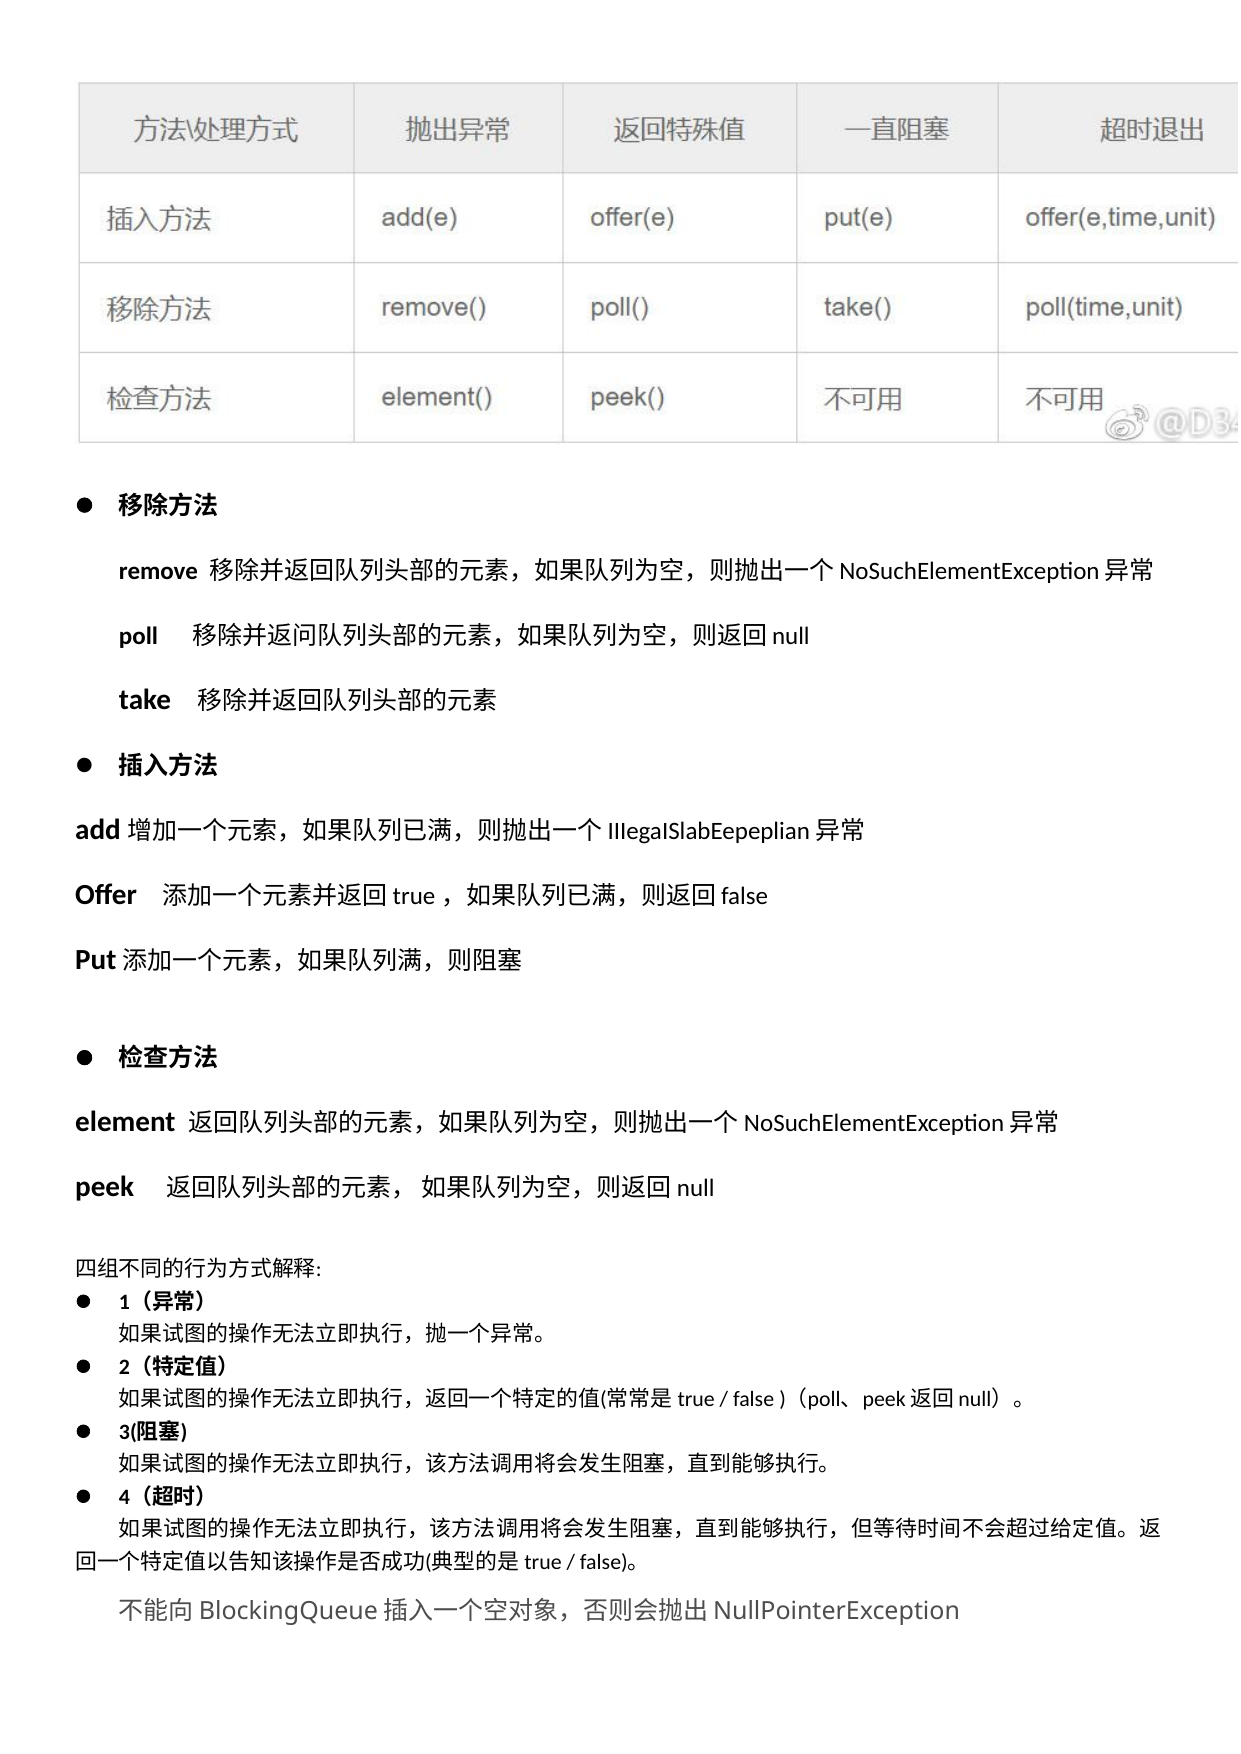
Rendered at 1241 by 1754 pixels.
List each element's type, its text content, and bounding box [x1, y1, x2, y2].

list 插入方法 [75, 731, 1165, 796]
text 四组不同的行为方式解释: [75, 1251, 1165, 1283]
list 检查方法 [75, 1023, 1165, 1088]
text 不能向BlockingQueue插入一个空对象，否则会抛出NullPointerException [75, 1576, 1165, 1641]
list 4（超时） [75, 1478, 1165, 1511]
text peek 返回队列头部的元素， 如果队列为空，则返回null [75, 1153, 1165, 1218]
list add 增加一个元索，如果队列已满，则抛出一个IIIegaISlabEepeplian异常 [75, 796, 1165, 861]
text 如果试图的操作无法立即执行，抛一个异常。 [75, 1316, 1165, 1348]
list 1（异常） [75, 1283, 1165, 1316]
list 3(阻塞) [75, 1413, 1165, 1446]
text 如果试图的操作无法立即执行，该方法调用将会发生阻塞，直到能够执行。 [75, 1446, 1165, 1478]
list 2（特定值） [75, 1348, 1165, 1381]
list Offer 添加一个元素并返回true ，如果队列已满，则返回false [75, 861, 1165, 926]
list remove 移除并返回队列头部的元素，如果队列为空，则抛出一个NoSuchElementException异常 [75, 536, 1165, 601]
list Put添加一个元素，如果队列满，则阻塞 [75, 926, 1165, 991]
picture [75, 80, 1238, 448]
text 如果试图的操作无法立即执行，返回一个特定的值(常常是 true / false )（poll、peek返回null）。 [75, 1381, 1165, 1413]
text element 返回队列头部的元素，如果队列为空，则抛出一个NoSuchElementException异常 [75, 1088, 1165, 1153]
list 移除方法 [75, 471, 1165, 536]
text 如果试图的操作无法立即执行，该方法调用将会发生阻塞，直到能够执行，但等待时间不会超过给定值。返回一个特定值以告知该操作是否成功(典型的是 true / false)。 [75, 1511, 1165, 1576]
list take 移除并返回队列头部的元素 [75, 666, 1165, 731]
list poll 移除并返问队列头部的元素，如果队列为空，则返回null [75, 601, 1165, 666]
